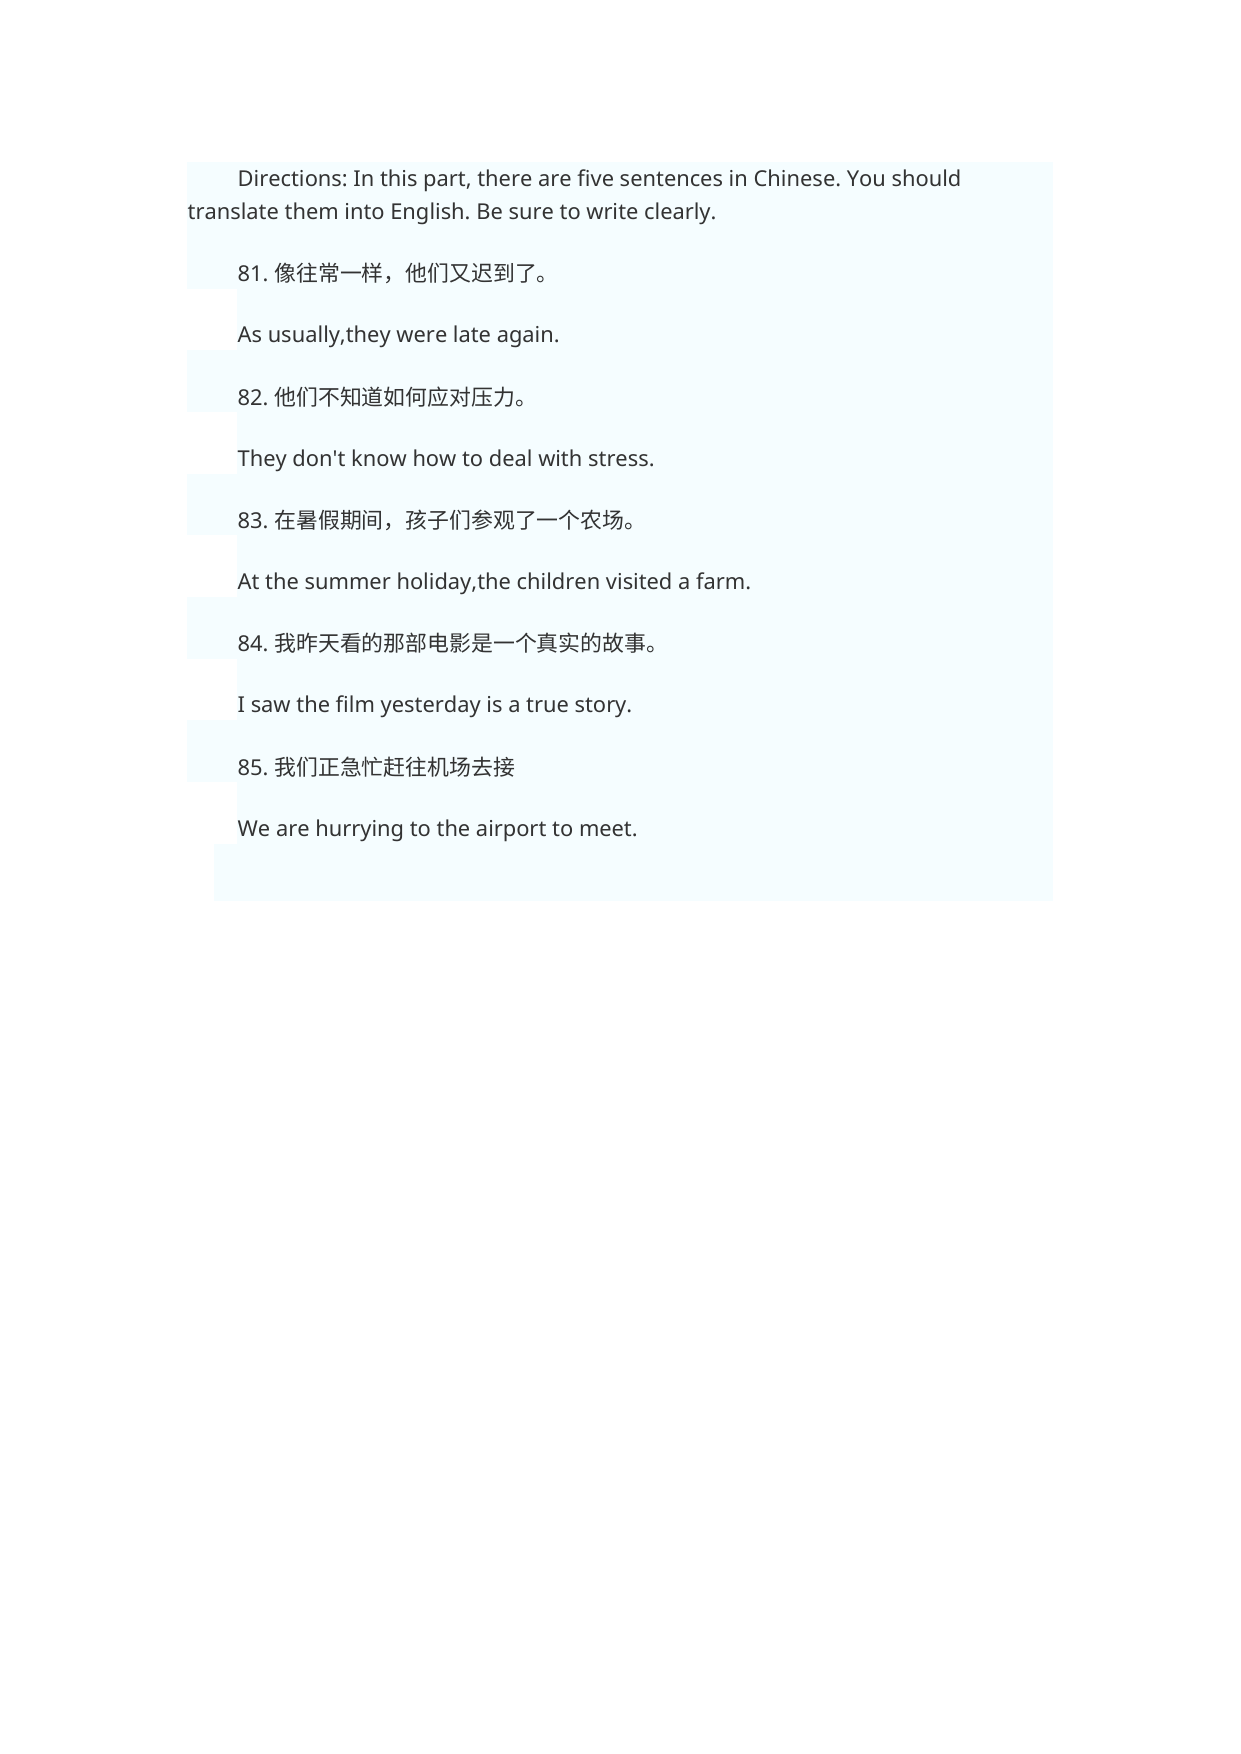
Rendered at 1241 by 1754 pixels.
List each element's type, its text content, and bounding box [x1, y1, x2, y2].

list 他们不知道如何应对压力。 [187, 379, 1053, 412]
list 在暑假期间，孩子们参观了一个农场。 [187, 503, 1053, 535]
list They don't know how to deal with stress. [237, 441, 1053, 474]
list 我们正急忙赶往机场去接 [187, 749, 1053, 782]
list We are hurrying to the airport to meet. [237, 811, 1053, 844]
list 我昨天看的那部电影是一个真实的故事。 [187, 626, 1053, 659]
text Directions: In this part, there are five sentences in Chinese. You should translate them into English. Be sure to write clearly. [187, 162, 1053, 227]
list As usually,they were late again. [237, 318, 1053, 350]
list At the summer holiday,the children visited a farm. [237, 564, 1053, 597]
list 像往常一样，他们又迟到了。 [187, 256, 1053, 289]
list I saw the film yesterday is a true story. [237, 688, 1053, 720]
